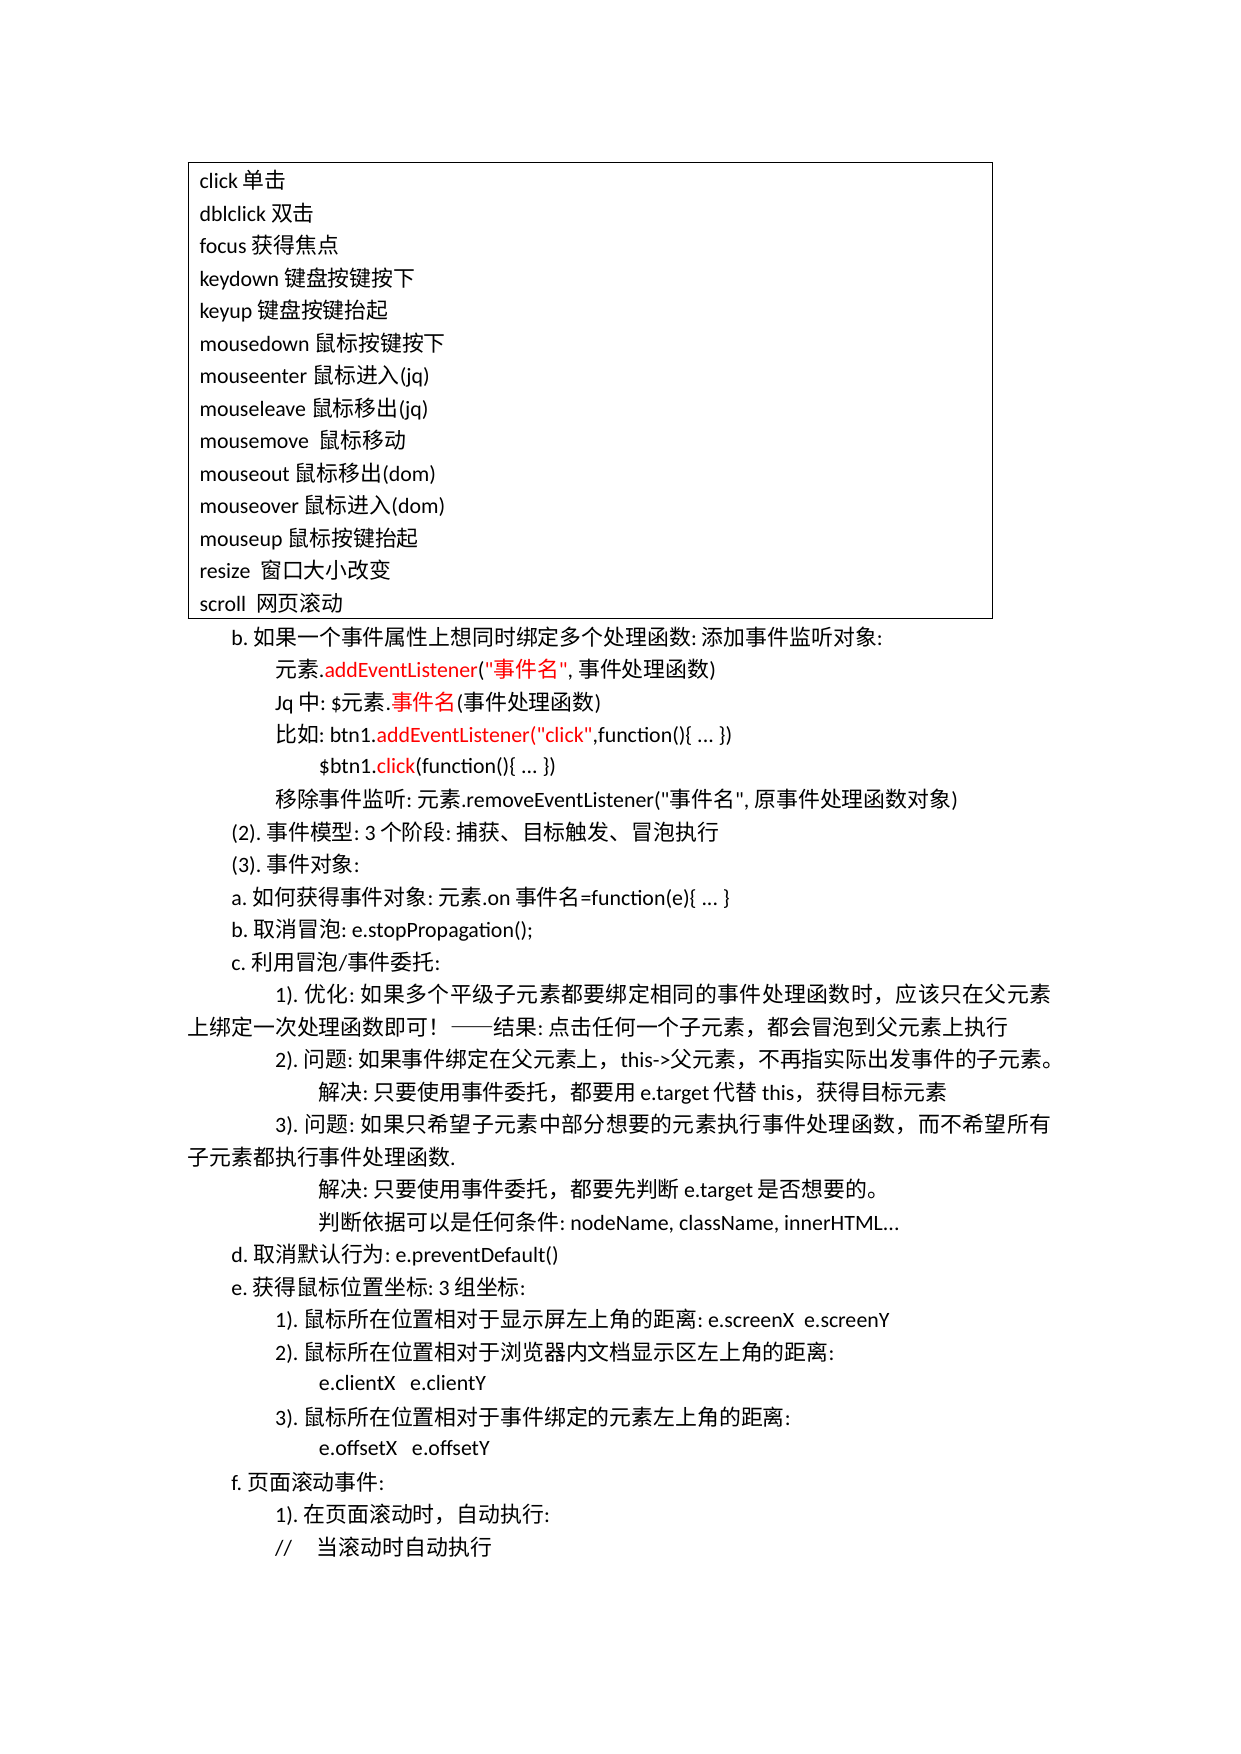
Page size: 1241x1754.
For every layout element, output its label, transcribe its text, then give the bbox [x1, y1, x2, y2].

text b. 取消冒泡: e.stopPropagation(); [187, 912, 1053, 944]
text Jq中: $元素.事件名(事件处理函数) [187, 684, 1053, 717]
text f. 页面滚动事件: [187, 1464, 1053, 1497]
text 解决: 只要使用事件委托，都要先判断e.target是否想要的。 [187, 1172, 1053, 1204]
text 1). 在页面滚动时，自动执行: [187, 1497, 1053, 1529]
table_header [189, 163, 992, 618]
text 1). 优化: 如果多个平级子元素都要绑定相同的事件处理函数时，应该只在父元素上绑定一次处理函数即可！——结果: 点击任何一个子元素，都会冒泡到父元素上执行 [187, 977, 1053, 1042]
text (2). 事件模型: 3个阶段: 捕获、目标触发、冒泡执行 [187, 814, 1053, 847]
text 3). 鼠标所在位置相对于事件绑定的元素左上角的距离: [187, 1399, 1053, 1432]
text b. 如果一个事件属性上想同时绑定多个处理函数: 添加事件监听对象: [187, 619, 1053, 652]
text 判断依据可以是任何条件: nodeName, className, innerHTML... [187, 1204, 1053, 1237]
text 移除事件监听: 元素.removeEventListener("事件名", 原事件处理函数对象) [187, 782, 1053, 814]
text $btn1.click(function(){ ... }) [187, 749, 1053, 782]
text e. 获得鼠标位置坐标: 3组坐标: [187, 1269, 1053, 1302]
text 元素.addEventListener("事件名", 事件处理函数) [187, 652, 1053, 684]
text 3). 问题: 如果只希望子元素中部分想要的元素执行事件处理函数，而不希望所有子元素都执行事件处理函数. [187, 1107, 1053, 1172]
text e.offsetX e.offsetY [187, 1432, 1053, 1464]
text 1). 鼠标所在位置相对于显示屏左上角的距离: e.screenX e.screenY [187, 1302, 1053, 1334]
text 比如: btn1.addEventListener("click",function(){ ... }) [187, 717, 1053, 749]
text 解决: 只要使用事件委托，都要用e.target代替this，获得目标元素 [187, 1074, 1053, 1107]
text d. 取消默认行为: e.preventDefault() [187, 1237, 1053, 1269]
text (3). 事件对象: [187, 847, 1053, 879]
text c. 利用冒泡/事件委托: [187, 944, 1053, 977]
text // 当滚动时自动执行 [187, 1529, 1053, 1562]
text 2). 鼠标所在位置相对于浏览器内文档显示区左上角的距离: [187, 1334, 1053, 1367]
text a. 如何获得事件对象: 元素.on事件名=function(e){ ... } [187, 879, 1053, 912]
text e.clientX e.clientY [187, 1367, 1053, 1399]
text 2). 问题: 如果事件绑定在父元素上，this->父元素，不再指实际出发事件的子元素。 [187, 1042, 1053, 1074]
